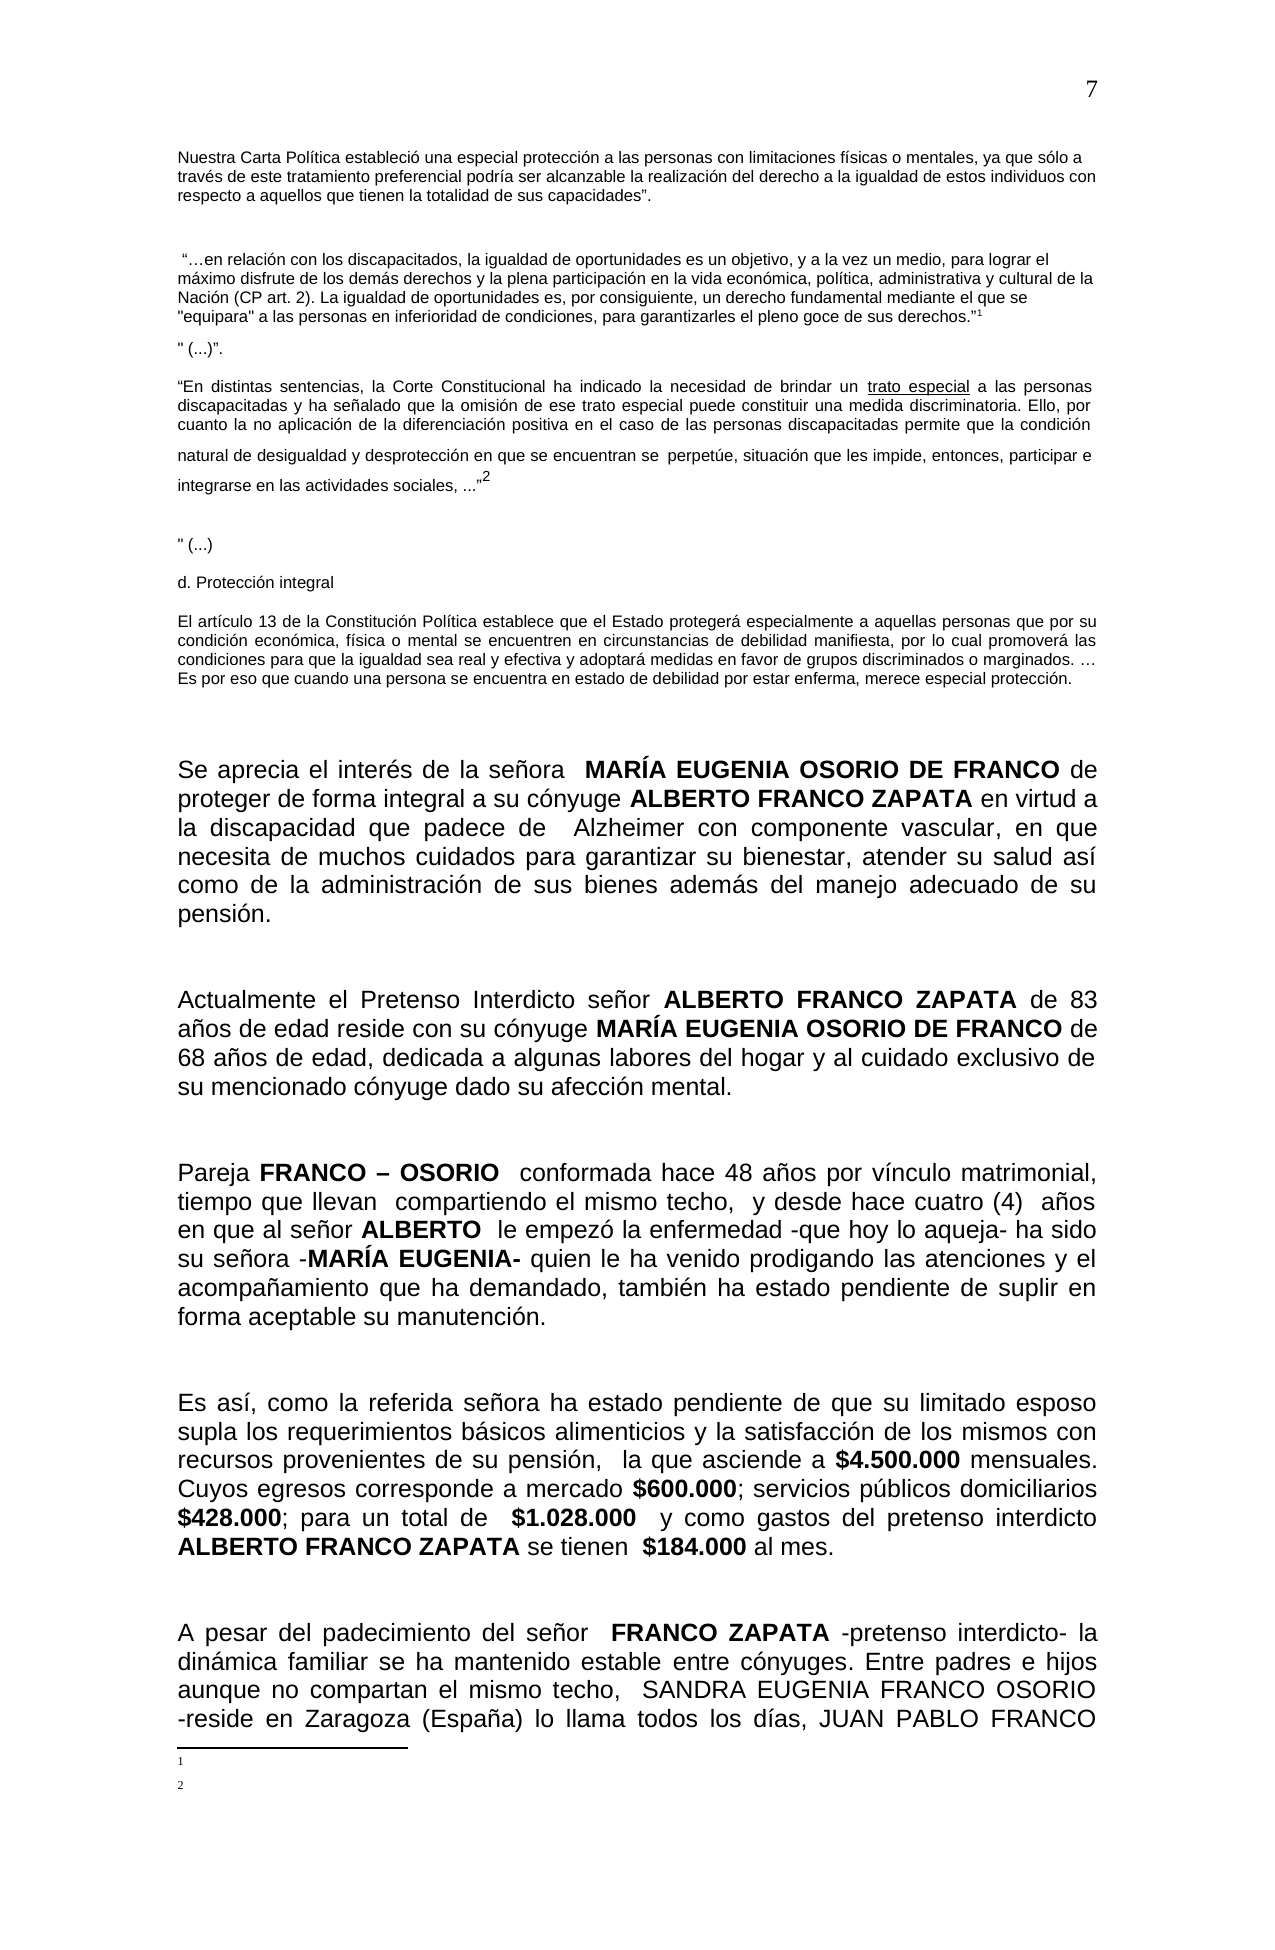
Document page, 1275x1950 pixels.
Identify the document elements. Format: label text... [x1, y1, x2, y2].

text Actualmente el Pretenso Interdicto señor ALBERTO FRANCO ZAPATA de 83 años de edad reside con su cónyuge MARÍA EUGENIA OSORIO DE FRANCO de 68 años de edad, dedicada a algunas labores del hogar y al cuidado exclusivo de su mencionado cónyuge dado su afección mental. [177, 985, 1098, 1100]
text d. Protección integral [177, 573, 1092, 592]
text " (...) [177, 535, 1092, 554]
text Nuestra Carta Política estableció una especial protección a las personas con limitaciones físicas o mentales, ya que sólo a través de este tratamiento preferencial podría ser alcanzable la realización del derecho a la igualdad de estos individuos con respecto a aquellos que tienen la totalidad de sus capacidades”. [177, 148, 1098, 205]
text Pareja FRANCO – OSORIO conformada hace 48 años por vínculo matrimonial, tiempo que llevan compartiendo el mismo techo, y desde hace cuatro (4) años en que al señor ALBERTO le empezó la enfermedad -que hoy lo aqueja- ha sido su señora -MARÍA EUGENIA- quien le ha venido prodigando las atenciones y el acompañamiento que ha demandado, también ha estado pendiente de suplir en forma aceptable su manutención. [177, 1158, 1098, 1330]
text “En distintas sentencias, la Corte Constitucional ha indicado la necesidad de brindar un trato especial a las personas discapacitadas y ha señalado que la omisión de ese trato especial puede constituir una medida discriminatoria. Ello, por cuanto la no aplicación de la diferenciación positiva en el caso de las personas discapacitadas permite que la condición natural de desigualdad y desprotección en que se encuentran se perpetúe, situación que les impide, entonces, participar e integrarse en las actividades sociales, ...” [177, 377, 1092, 497]
text El artículo 13 de establece que el Estado protegerá especialmente a aquellas personas que por su condición económica, física o mental se encuentren en circunstancias de debilidad manifiesta, por lo cual promoverá las condiciones para que la igualdad sea real y efectiva y adoptará medidas en favor de grupos discriminados o marginados. …Es por eso que cuando una persona se encuentra en estado de debilidad por estar enferma, merece especial protección. [177, 612, 1098, 688]
text Se aprecia el interés de la señora MARÍA EUGENIA OSORIO DE FRANCO de proteger de forma integral a su cónyuge ALBERTO FRANCO ZAPATA en virtud a la discapacidad que padece de Alzheimer con componente vascular, en que necesita de muchos cuidados para garantizar su bienestar, atender su salud así como de la administración de sus bienes además del manejo adecuado de su pensión. [177, 755, 1098, 928]
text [177, 1618, 1098, 1733]
text " (...)”. [177, 338, 1092, 358]
text Es así, como la referida señora ha estado pendiente de que su limitado esposo supla los requerimientos básicos alimenticios y la satisfacción de los mismos con recursos provenientes de su pensión, la que asciende a $4.500.000 mensuales. Cuyos egresos corresponde a mercado $600.000; servicios públicos domiciliarios $428.000; para un total de $1.028.000 y como gastos del pretenso interdicto ALBERTO FRANCO ZAPATA se tienen $184.000 al mes. [177, 1388, 1098, 1560]
text “…en relación con los discapacitados, la igualdad de oportunidades es un objetivo, y a la vez un medio, para lograr el máximo disfrute de los demás derechos y la plena participación en la vida económica, política, administrativa y cultural de la Nación (CP art. 2). La igualdad de oportunidades es, por consiguiente, un derecho fundamental mediante el que se "equipara" a las personas en inferioridad de condiciones, para garantizarles el pleno goce de sus derechos.” [177, 249, 1098, 326]
